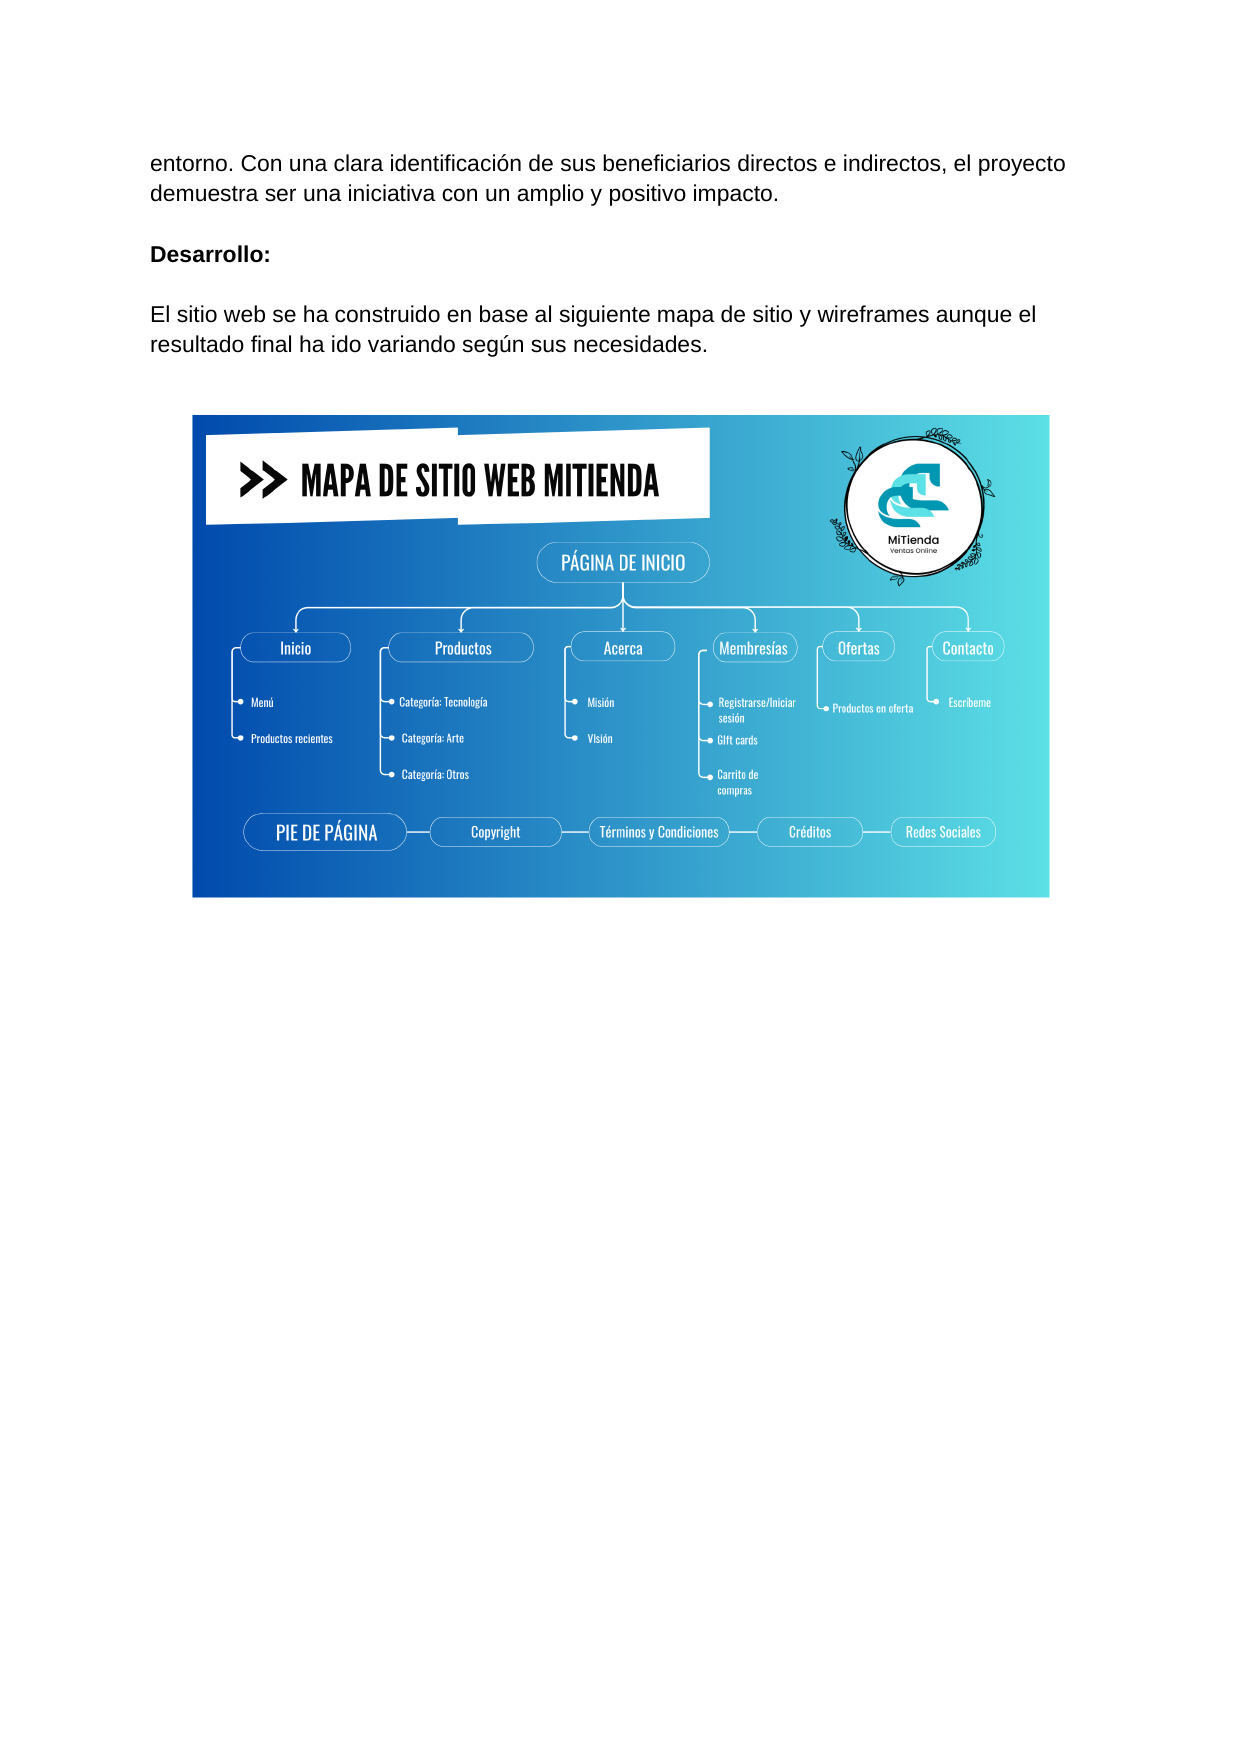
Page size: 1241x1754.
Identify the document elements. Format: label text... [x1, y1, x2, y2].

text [150, 150, 1090, 207]
text El sitio web se ha construido en base al siguiente mapa de sitio y wireframes aunque el resultado final ha ido variando según sus necesidades. [150, 271, 1090, 388]
picture [150, 391, 1091, 921]
text Desarrollo: [150, 241, 1090, 267]
